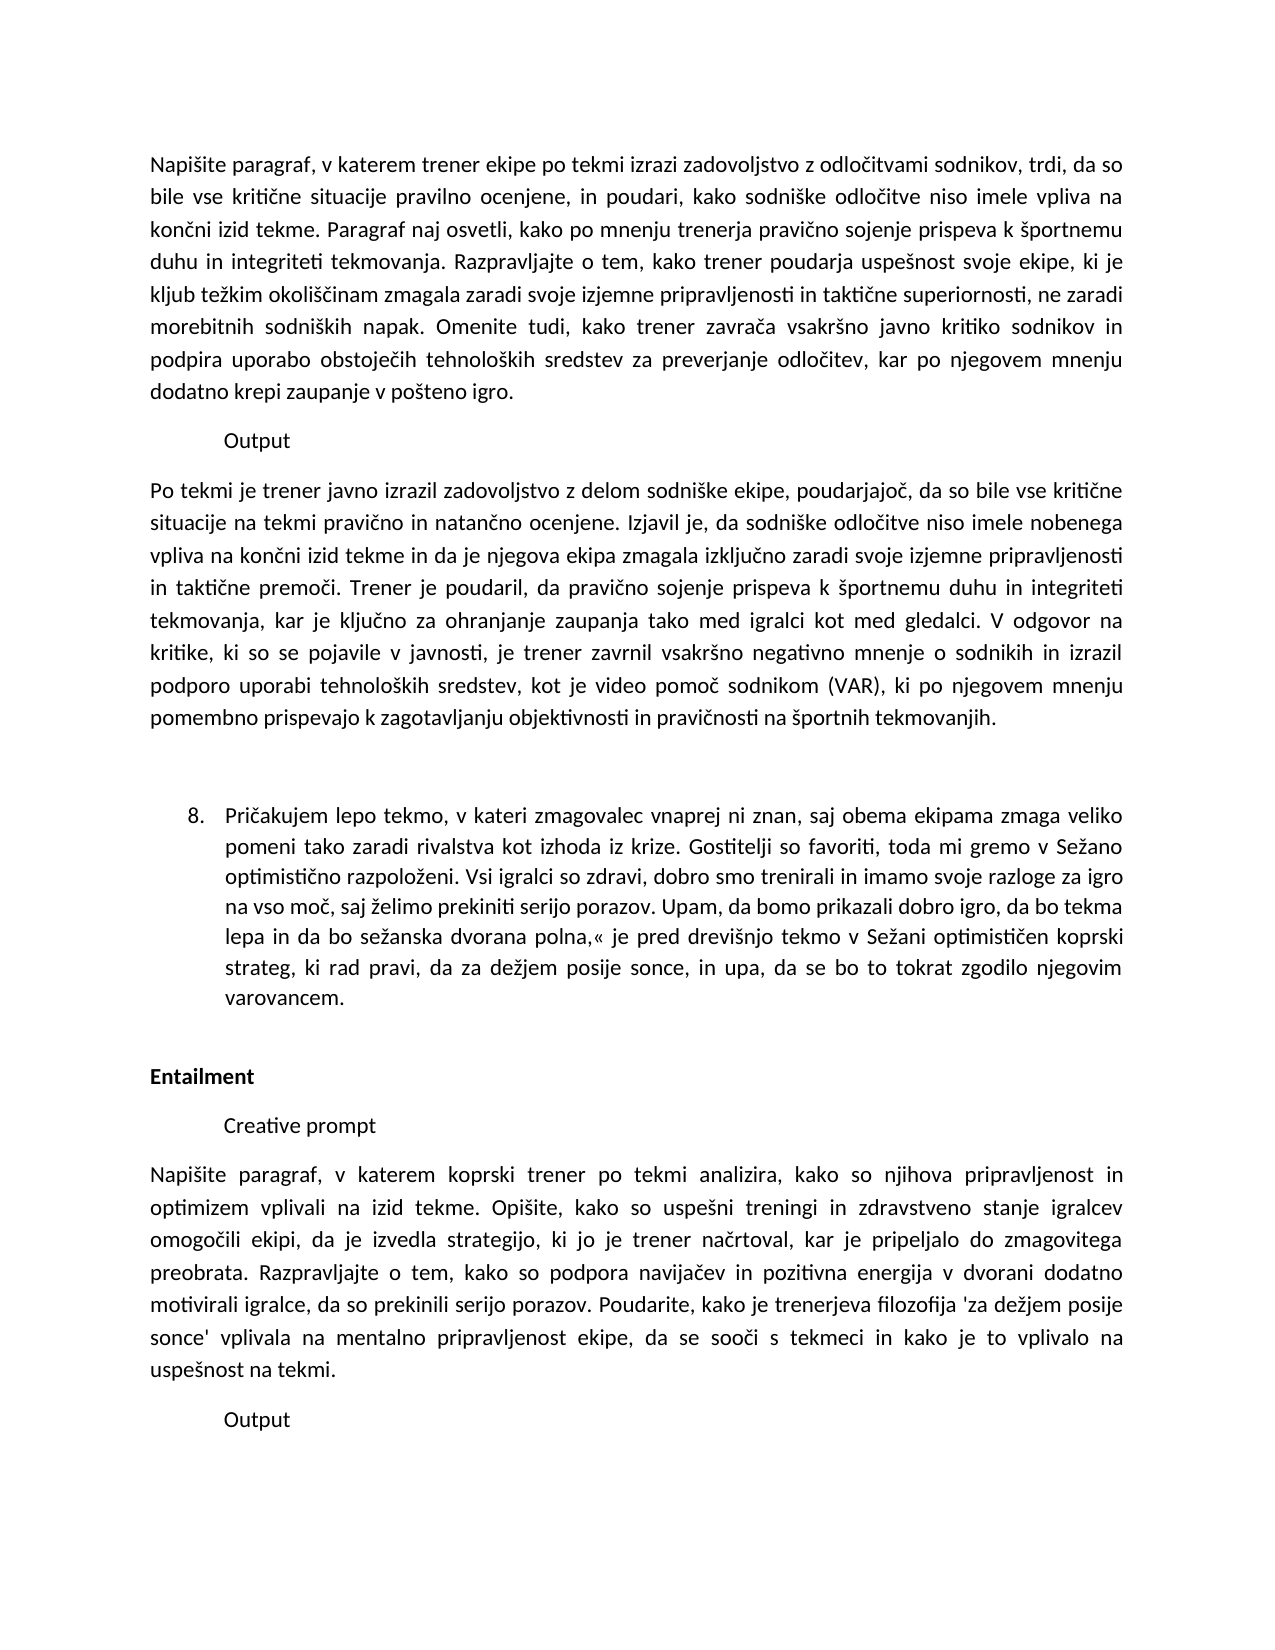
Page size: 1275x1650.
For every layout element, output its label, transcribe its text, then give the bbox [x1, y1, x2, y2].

text Creative prompt [150, 1111, 1125, 1139]
text Output [150, 1405, 1125, 1433]
text Napišite paragraf, v katerem trener ekipe po tekmi izrazi zadovoljstvo z odločitvami sodnikov, trdi, da so bile vse kritične situacije pravilno ocenjene, in poudari, kako sodniške odločitve niso imele vpliva na končni izid tekme. Paragraf naj osvetli, kako po mnenju trenerja pravično sojenje prispeva k športnemu duhu in integriteti tekmovanja. Razpravljajte o tem, kako trener poudarja uspešnost svoje ekipe, ki je kljub težkim okoliščinam zmagala zaradi svoje izjemne pripravljenosti in taktične superiornosti, ne zaradi morebitnih sodniških napak. Omenite tudi, kako trener zavrača vsakršno javno kritiko sodnikov in podpira uporabo obstoječih tehnoloških sredstev za preverjanje odločitev, kar po njegovem mnenju dodatno krepi zaupanje v pošteno igro. [150, 150, 1125, 406]
list Pričakujem lepo tekmo, v kateri zmagovalec vnaprej ni znan, saj obema ekipama zmaga veliko pomeni tako zaradi rivalstva kot izhoda iz krize. Gostitelji so favoriti, toda mi gremo v Sežano optimistično razpoloženi. Vsi igralci so zdravi, dobro smo trenirali in imamo svoje razloge za igro na vso moč, saj želimo prekiniti serijo porazov. Upam, da bomo prikazali dobro igro, da bo tekma lepa in da bo sežanska dvorana polna,« je pred drevišnjo tekmo v Sežani optimističen koprski strateg, ki rad pravi, da za dežjem posije sonce, in upa, da se bo to tokrat zgodilo njegovim varovancem. [187, 802, 1125, 1011]
text Entailment [150, 1062, 1125, 1090]
text Napišite paragraf, v katerem koprski trener po tekmi analizira, kako so njihova pripravljenost in optimizem vplivali na izid tekme. Opišite, kako so uspešni treningi in zdravstveno stanje igralcev omogočili ekipi, da je izvedla strategijo, ki jo je trener načrtoval, kar je pripeljalo do zmagovitega preobrata. Razpravljajte o tem, kako so podpora navijačev in pozitivna energija v dvorani dodatno motivirali igralce, da so prekinili serijo porazov. Poudarite, kako je trenerjeva filozofija 'za dežjem posije sonce' vplivala na mentalno pripravljenost ekipe, da se sooči s tekmeci in kako je to vplivalo na uspešnost na tekmi. [150, 1161, 1125, 1384]
text Po tekmi je trener javno izrazil zadovoljstvo z delom sodniške ekipe, poudarjajoč, da so bile vse kritične situacije na tekmi pravično in natančno ocenjene. Izjavil je, da sodniške odločitve niso imele nobenega vpliva na končni izid tekme in da je njegova ekipa zmagala izključno zaradi svoje izjemne pripravljenosti in taktične premoči. Trener je poudaril, da pravično sojenje prispeva k športnemu duhu in integriteti tekmovanja, kar je ključno za ohranjanje zaupanja tako med igralci kot med gledalci. V odgovor na kritike, ki so se pojavile v javnosti, je trener zavrnil vsakršno negativno mnenje o sodnikih in izrazil podporo uporabi tehnoloških sredstev, kot je video pomoč sodnikom (VAR), ki po njegovem mnenju pomembno prispevajo k zagotavljanju objektivnosti in pravičnosti na športnih tekmovanjih. [150, 476, 1125, 731]
text Output [150, 427, 1125, 455]
